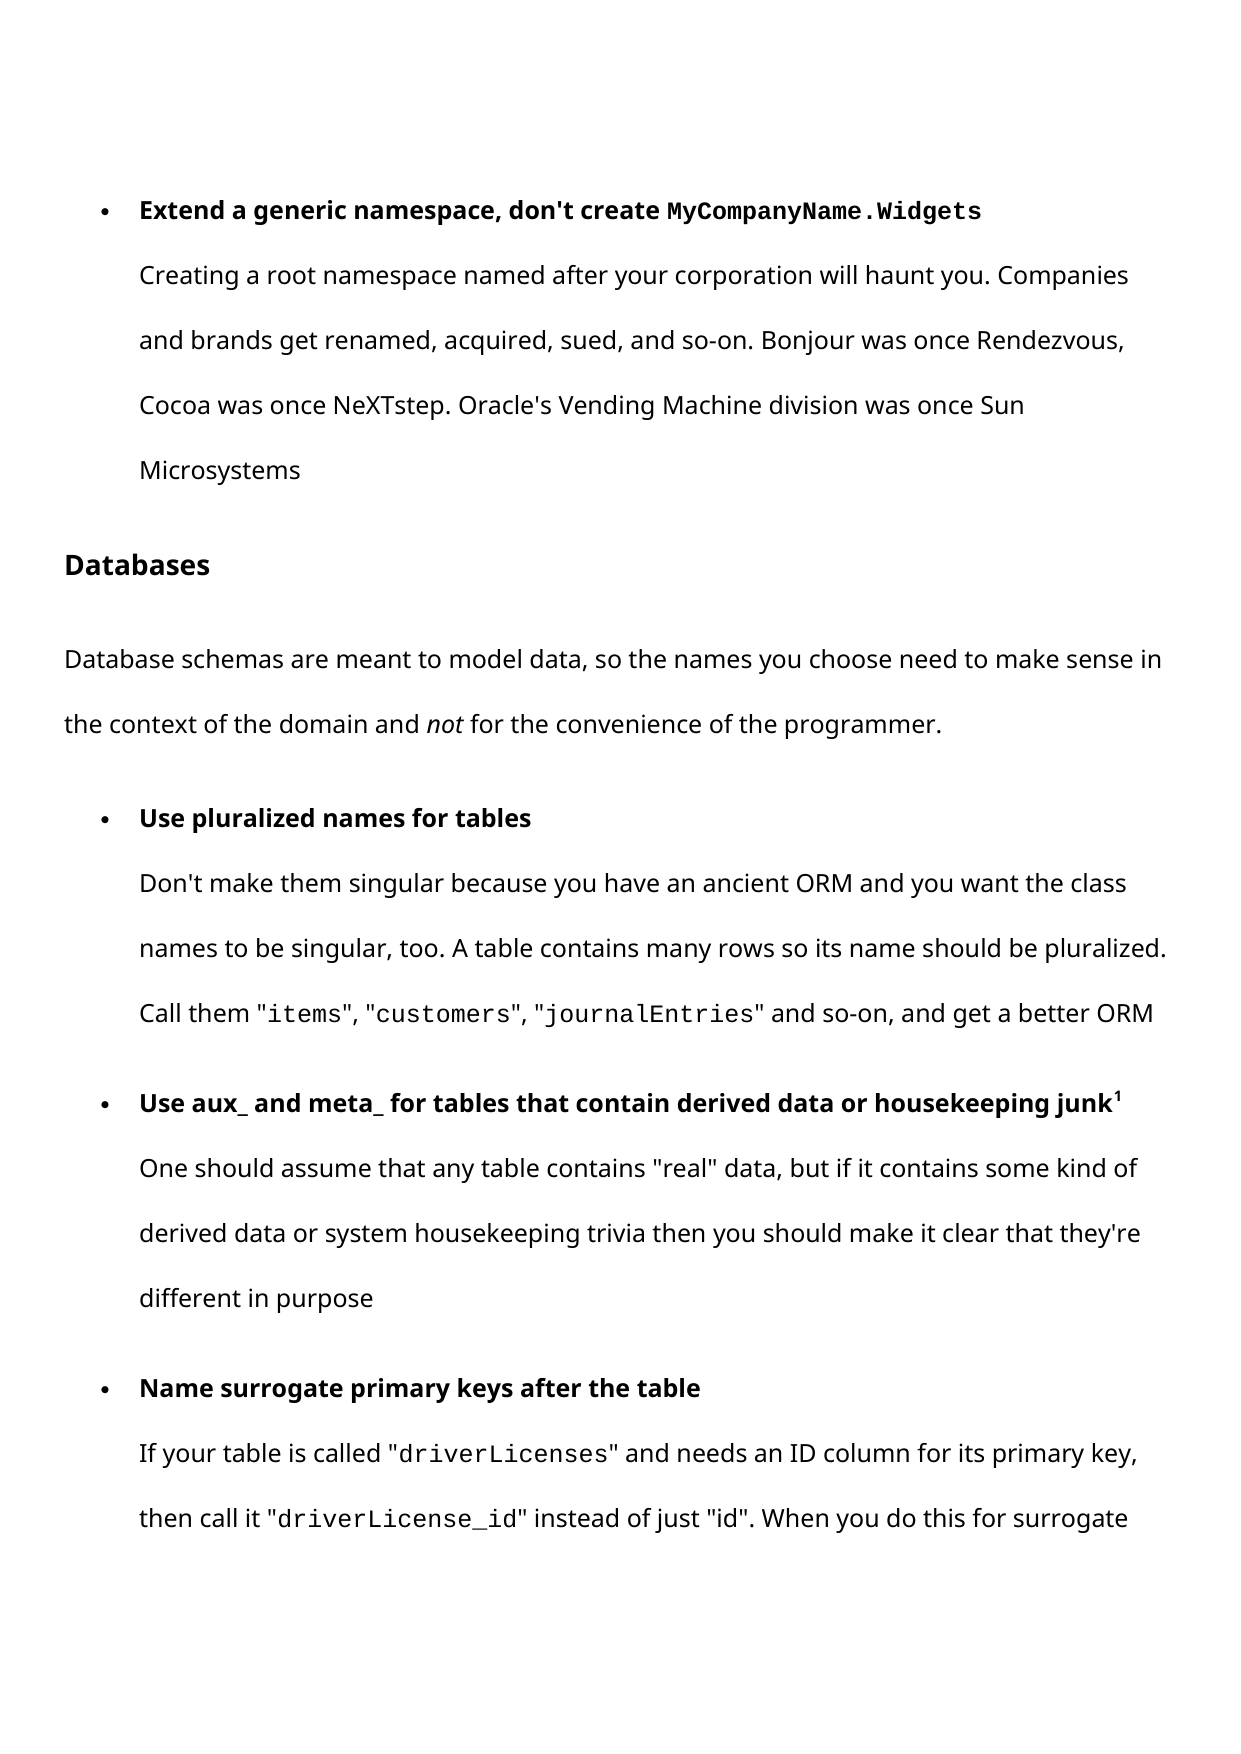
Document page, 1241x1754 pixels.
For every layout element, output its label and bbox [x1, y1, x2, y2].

table_header [48, 162, 1192, 1566]
